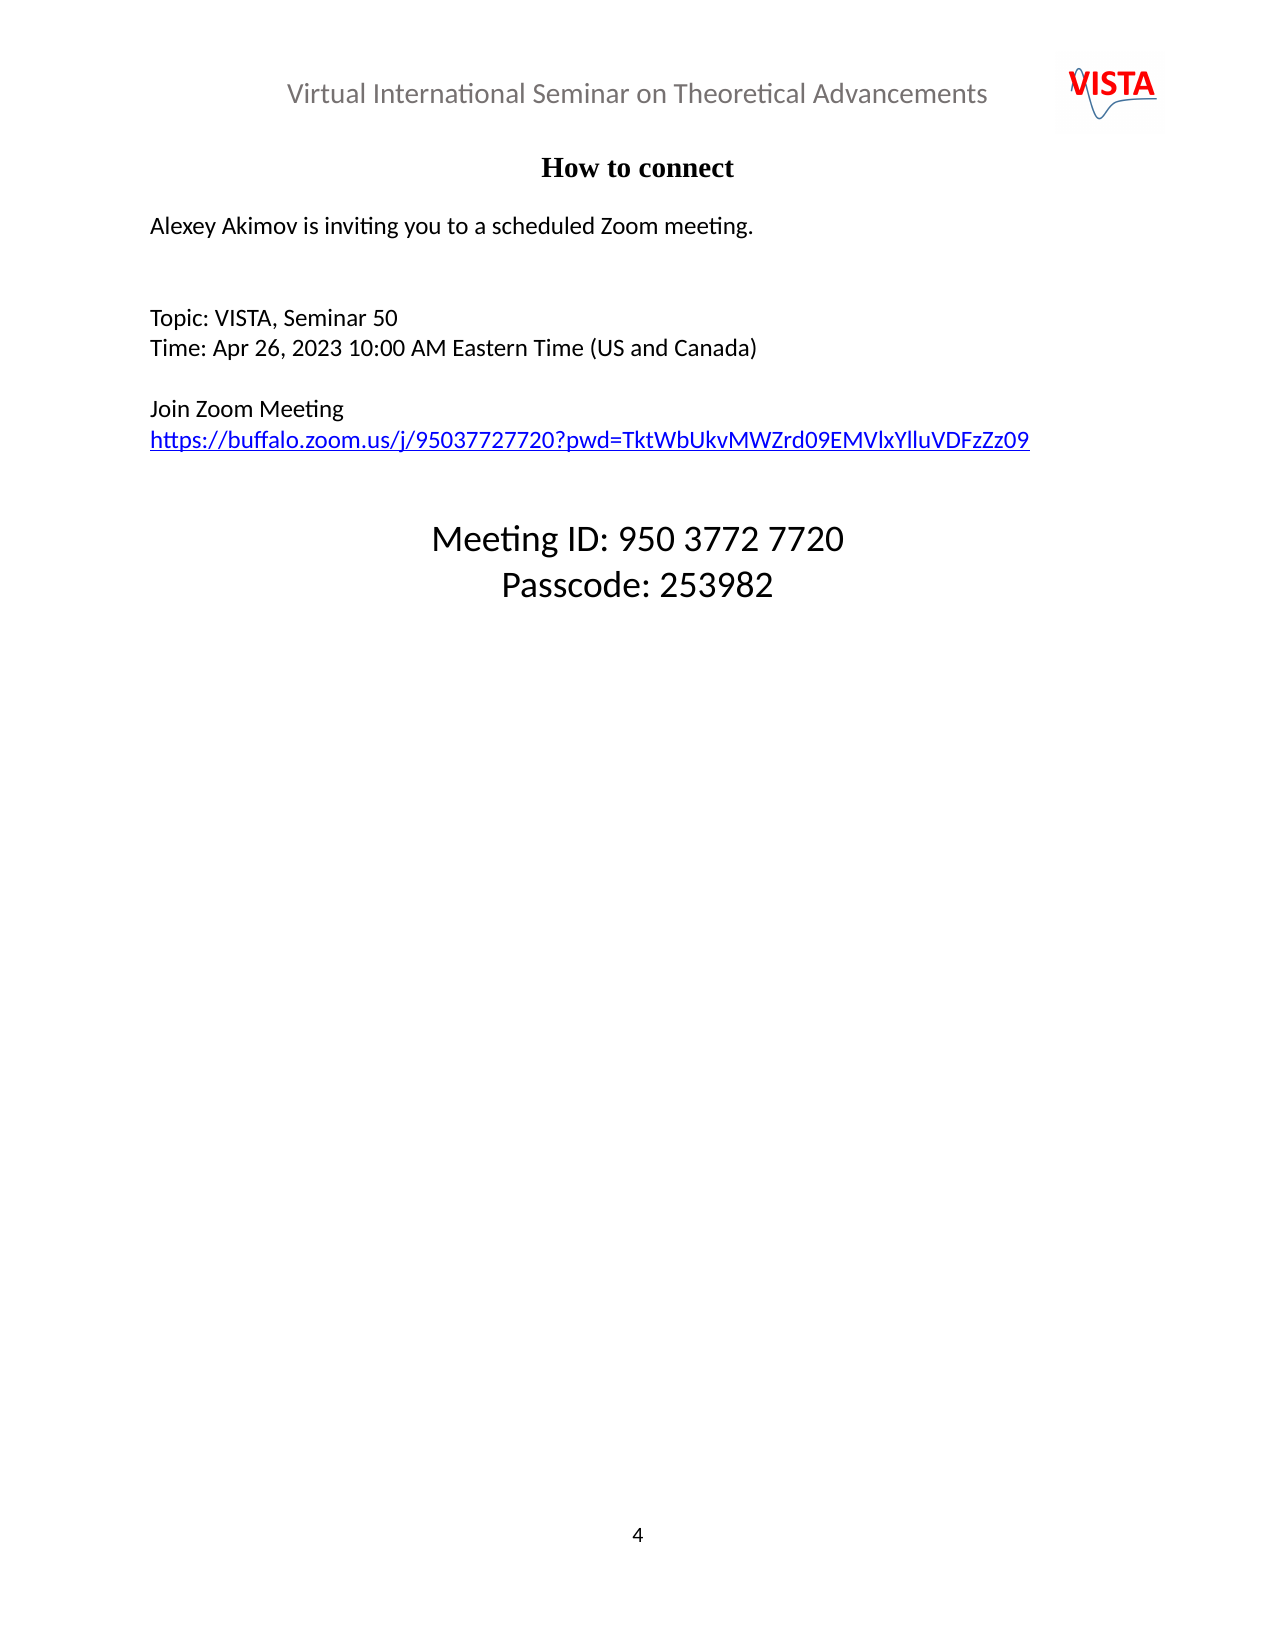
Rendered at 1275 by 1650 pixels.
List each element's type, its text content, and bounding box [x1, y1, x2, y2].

text Meeting ID: 950 3772 7720 [150, 515, 1125, 561]
text Passcode: 253982 [150, 561, 1125, 607]
text Topic: VISTA, Seminar 50 [150, 302, 1125, 332]
picture [1055, 51, 1165, 134]
text Join Zoom Meeting [150, 393, 1125, 424]
text https://buffalo.zoom.us/j/95037727720?pwd=TktWbUkvMWZrd09EMVlxYlluVDFzZz09 [150, 424, 1125, 454]
text How to connect [150, 150, 1125, 183]
text Alexey Akimov is inviting you to a scheduled Zoom meeting. [150, 210, 1125, 241]
text Time: Apr 26, 2023 10:00 AM Eastern Time (US and Canada) [150, 332, 1125, 363]
